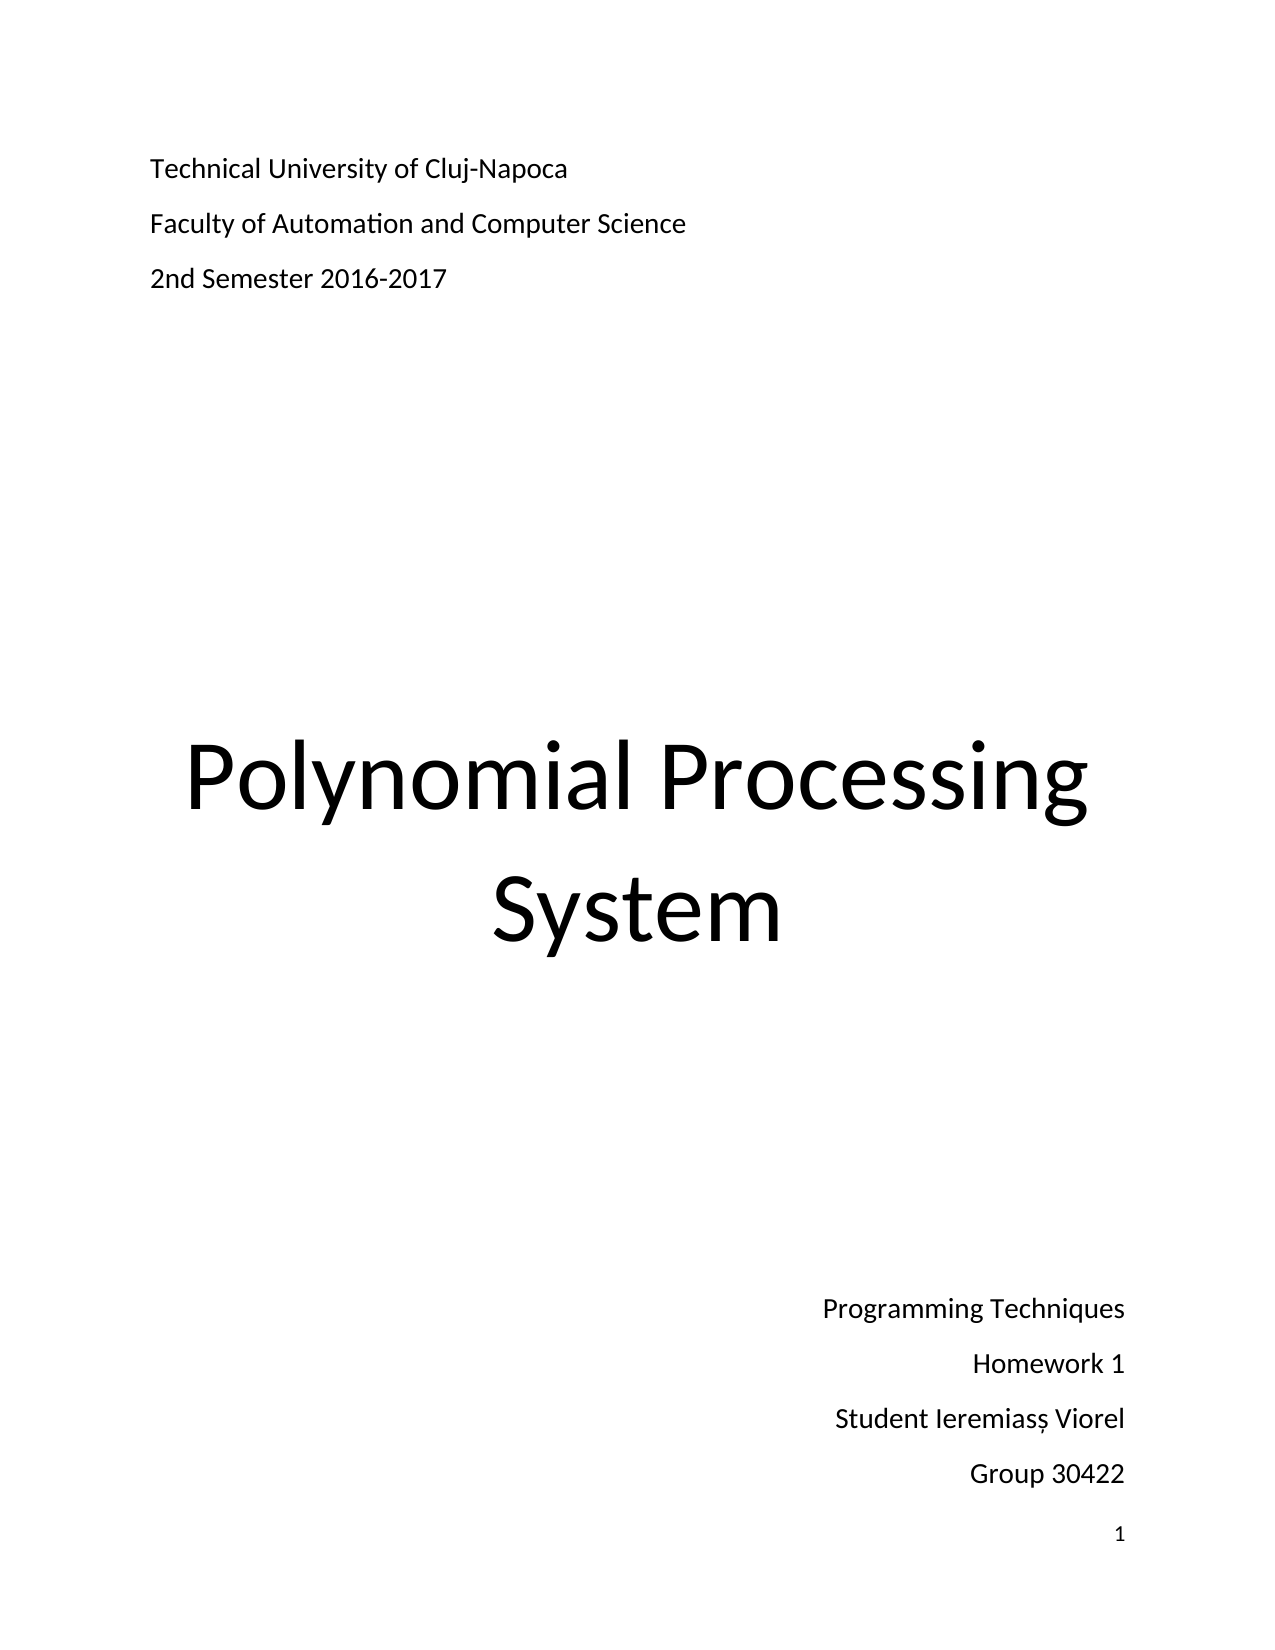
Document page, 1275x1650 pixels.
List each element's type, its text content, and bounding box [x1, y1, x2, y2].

text Programming Techniques [150, 1290, 1125, 1326]
text Polynomial Processing System [150, 712, 1125, 966]
text Technical University of Cluj-Napoca [150, 150, 1125, 186]
text Homework 1 [150, 1345, 1125, 1381]
text Group 30422 [150, 1455, 1125, 1491]
text Faculty of Automation and Computer Science [150, 205, 1125, 241]
text Student Ieremiasș Viorel [150, 1400, 1125, 1436]
text 2nd Semester 2016-2017 [150, 260, 1125, 296]
